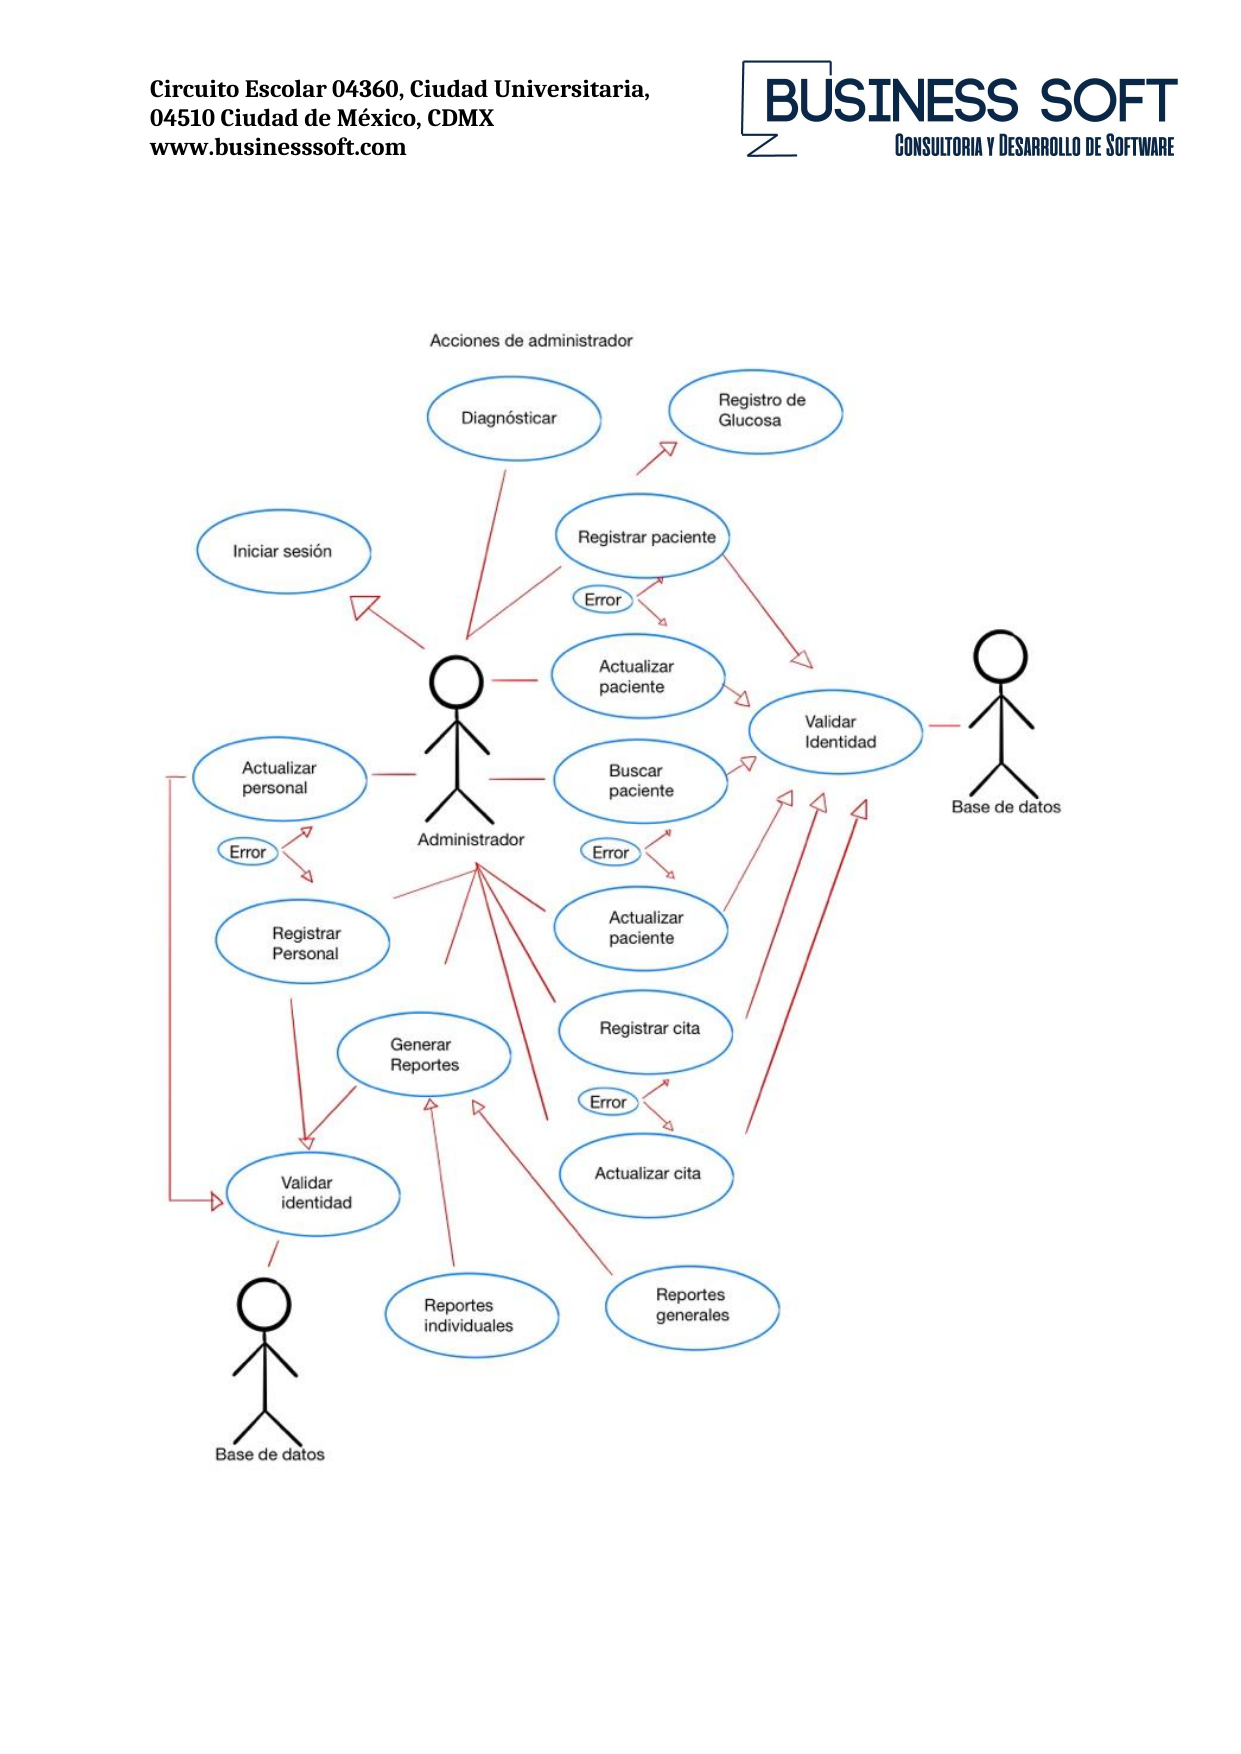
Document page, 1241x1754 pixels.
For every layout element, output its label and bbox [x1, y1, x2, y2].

picture [732, 43, 1190, 181]
picture [153, 273, 1094, 1489]
